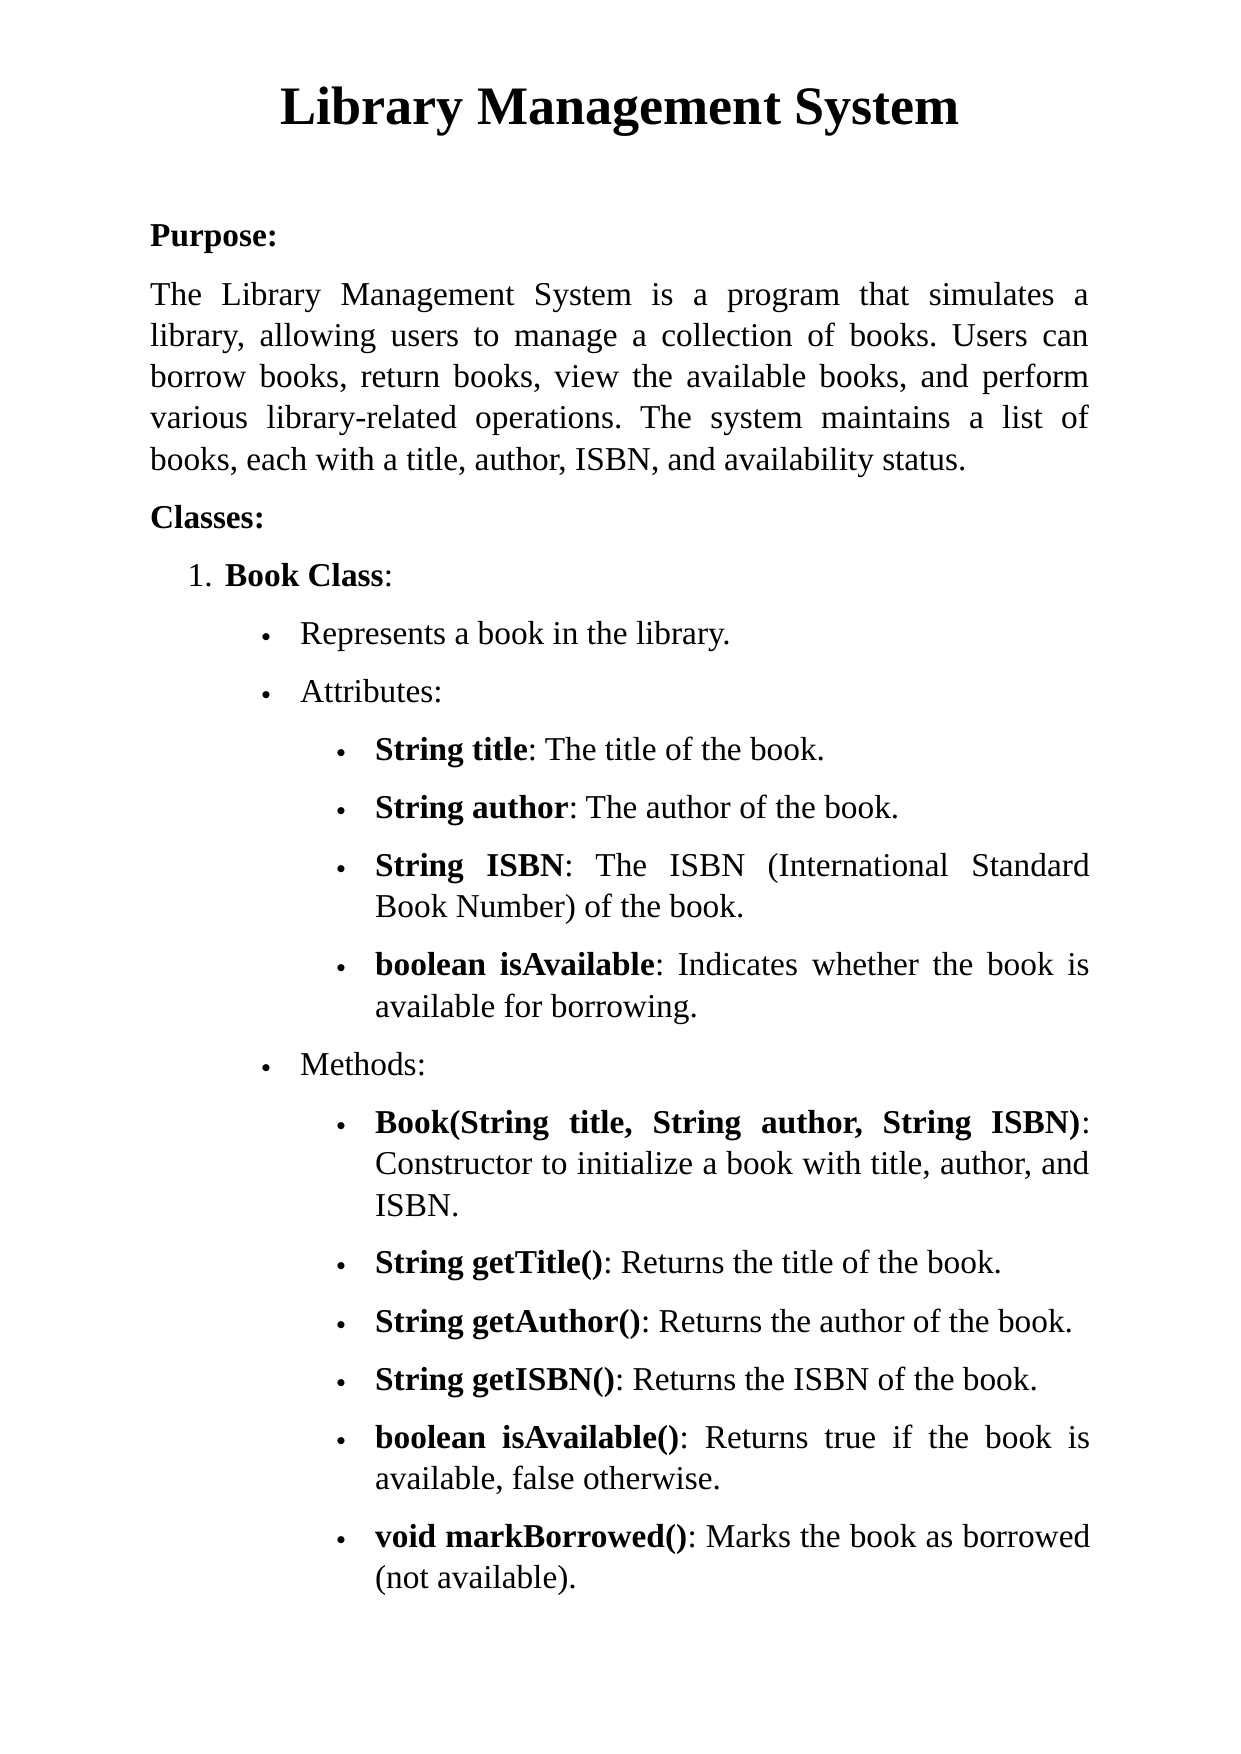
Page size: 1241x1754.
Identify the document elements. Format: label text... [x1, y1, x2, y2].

text Classes: [150, 497, 1090, 536]
list Book Class: [187, 555, 1090, 593]
list String getTitle(): Returns the title of the book. [337, 1243, 1090, 1281]
list String author: The author of the book. [337, 787, 1090, 826]
text The Library Management System is a program that simulates a library, allowing users to manage a collection of books. Users can borrow books, return books, view the available books, and perform various library-related operations. The system maintains a list of books, each with a title, author, ISBN, and availability status. [150, 274, 1090, 477]
list boolean isAvailable: Indicates whether the book is available for borrowing. [337, 945, 1090, 1024]
list Represents a book in the library. [262, 613, 1090, 652]
text Library Management System [150, 74, 1090, 136]
list Book(String title, String author, String ISBN): Constructor to initialize a book with title, author, and ISBN. [337, 1102, 1090, 1223]
list Methods: [262, 1044, 1090, 1082]
list String getISBN(): Returns the ISBN of the book. [337, 1359, 1090, 1397]
list String getAuthor(): Returns the author of the book. [337, 1301, 1090, 1339]
list Attributes: [262, 671, 1090, 709]
list String ISBN: The ISBN (International Standard Book Number) of the book. [337, 845, 1090, 925]
list void markBorrowed(): Marks the book as borrowed (not available). [337, 1516, 1090, 1596]
list boolean isAvailable(): Returns true if the book is available, false otherwise. [337, 1417, 1090, 1497]
list String title: The title of the book. [337, 729, 1090, 768]
text Purpose: [150, 216, 1090, 254]
